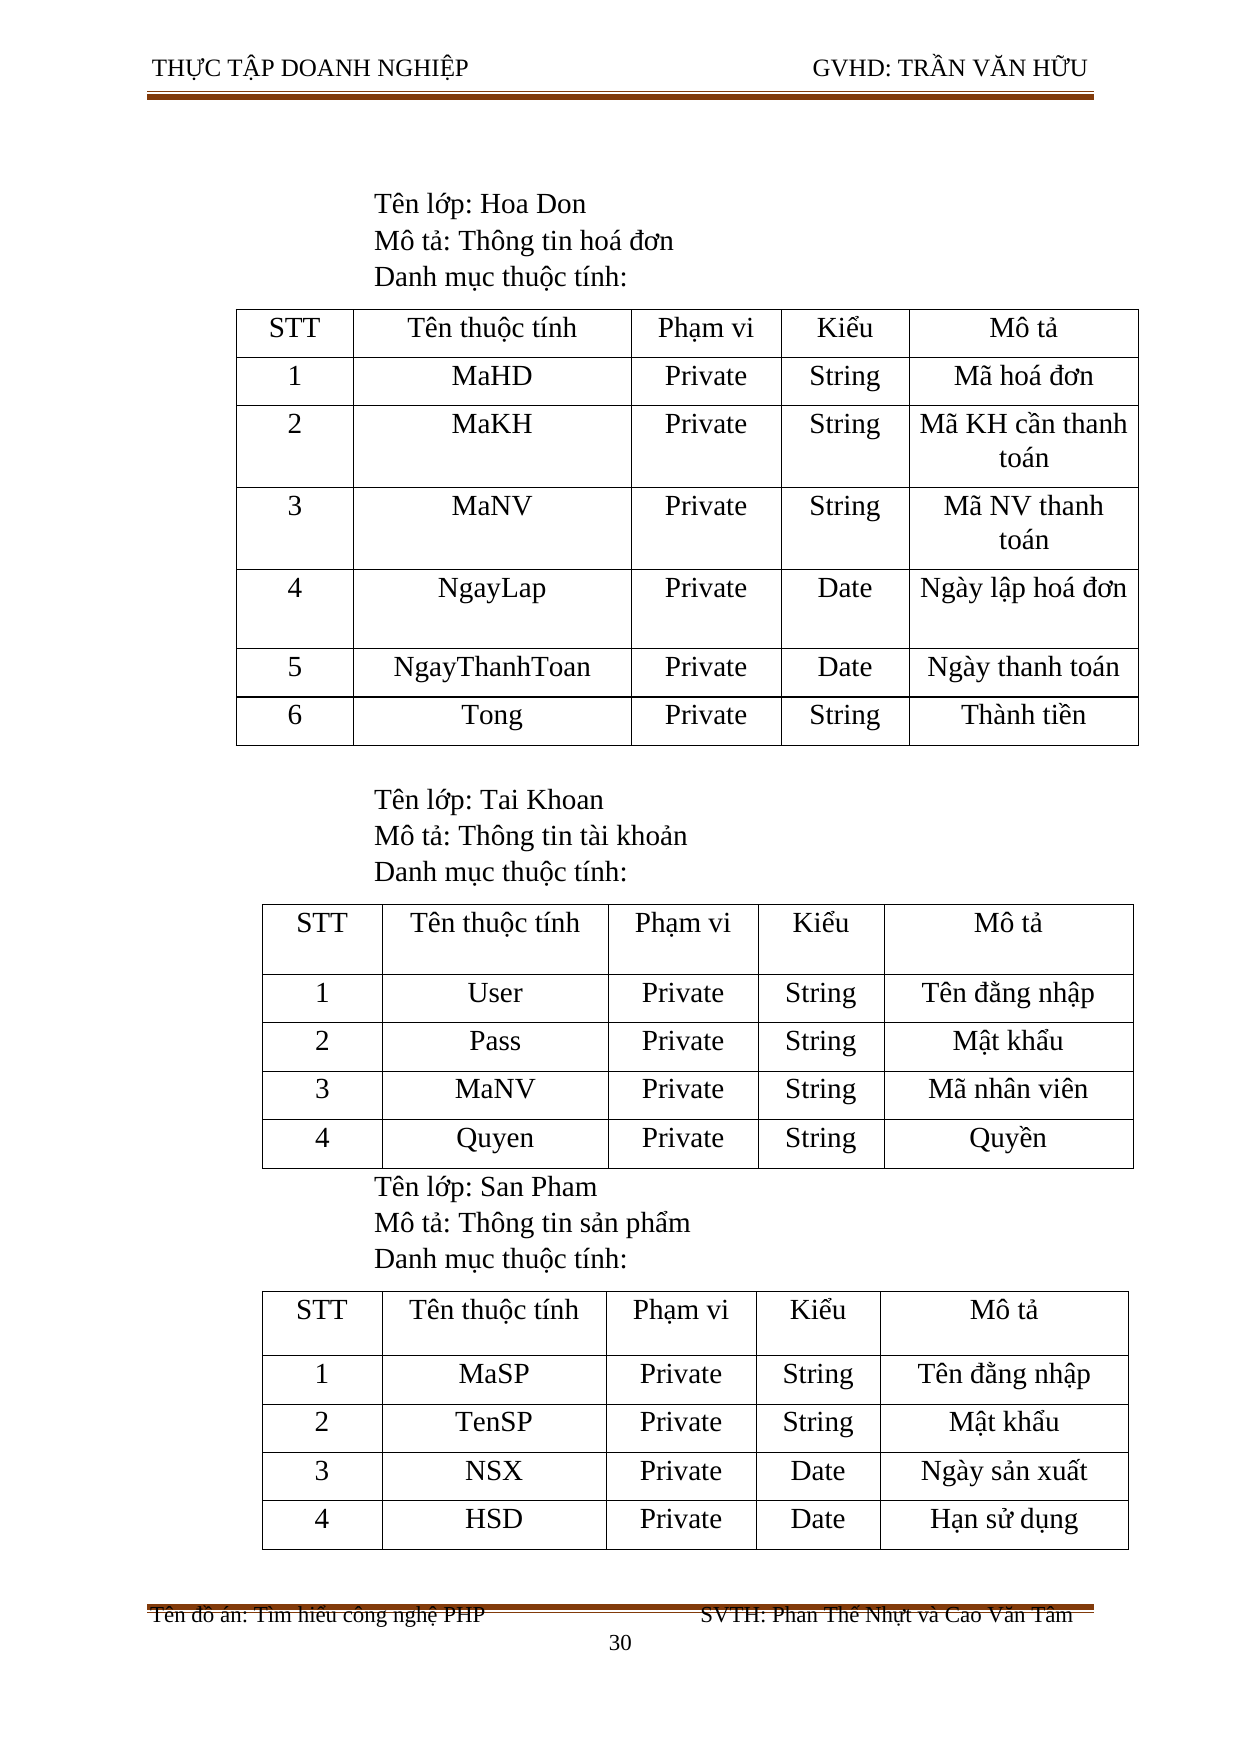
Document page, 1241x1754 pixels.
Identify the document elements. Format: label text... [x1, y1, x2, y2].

table_cell String [757, 1356, 880, 1403]
table_cell Private [609, 1023, 758, 1071]
list Mô tả: Thông tin sản phẩm [374, 1205, 1091, 1238]
table_header STT [237, 310, 353, 357]
table_header STT [263, 905, 382, 974]
table_cell Mật khẩu [881, 1405, 1128, 1452]
table_cell Mã NV thanh toán [910, 488, 1138, 569]
table_cell Tên đằng nhập [885, 975, 1133, 1022]
table_cell 3 [263, 1453, 382, 1500]
table_cell 3 [263, 1072, 382, 1119]
table_cell String [759, 1120, 884, 1168]
table_cell User [383, 975, 608, 1022]
table_cell Private [632, 406, 781, 487]
table_cell String [759, 975, 884, 1022]
table_header Kiểu [782, 310, 909, 357]
table_cell Private [607, 1501, 756, 1548]
table_cell Quyền [885, 1120, 1133, 1168]
table_cell 4 [263, 1501, 382, 1548]
table_cell String [782, 406, 909, 487]
table_cell NSX [383, 1453, 606, 1500]
table_cell MaKH [354, 406, 631, 487]
list Tên lớp: Hoa Don [374, 187, 1091, 220]
table_cell 6 [237, 698, 353, 745]
list Tên lớp: San Pham [374, 1169, 1091, 1202]
table_cell Private [632, 649, 781, 696]
table_header Phạm vi [607, 1292, 756, 1355]
table_cell Mã KH cần thanh toán [910, 406, 1138, 487]
table_cell Pass [383, 1023, 608, 1071]
table_header Tên thuộc tính [383, 905, 608, 974]
table_cell 2 [263, 1405, 382, 1452]
table_cell 1 [237, 358, 353, 405]
table_cell String [759, 1072, 884, 1119]
table_cell 4 [263, 1120, 382, 1168]
table_cell Private [632, 698, 781, 745]
table_cell Private [609, 1120, 758, 1168]
table_cell Private [609, 975, 758, 1022]
table_header STT [263, 1292, 382, 1355]
table_cell String [782, 698, 909, 745]
table_cell Ngày sản xuất [881, 1453, 1128, 1500]
table_cell Date [782, 570, 909, 648]
table_cell Date [782, 649, 909, 696]
list Tên lớp: Tai Khoan [374, 782, 1091, 815]
table_cell Private [632, 570, 781, 648]
table_cell MaNV [354, 488, 631, 569]
list Mô tả: Thông tin tài khoản [374, 818, 1091, 852]
table_cell Quyen [383, 1120, 608, 1168]
list Mô tả: Thông tin hoá đơn [374, 223, 1091, 256]
table_header Kiểu [757, 1292, 880, 1355]
table_header Mô tả [910, 310, 1138, 357]
table_cell NgayLap [354, 570, 631, 648]
table_header Mô tả [885, 905, 1133, 974]
table_cell Mã hoá đơn [910, 358, 1138, 405]
table_cell Date [757, 1501, 880, 1548]
table_cell Private [607, 1356, 756, 1403]
table_cell Hạn sử dụng [881, 1501, 1128, 1548]
table_cell Ngày thanh toán [910, 649, 1138, 696]
table_cell 5 [237, 649, 353, 696]
table_cell NgayThanhToan [354, 649, 631, 696]
table_cell String [782, 358, 909, 405]
list Danh mục thuộc tính: [374, 1241, 1091, 1274]
table_cell Private [632, 358, 781, 405]
table_cell 2 [263, 1023, 382, 1071]
table_cell Tên đằng nhập [881, 1356, 1128, 1403]
table_cell Ngày lập hoá đơn [910, 570, 1138, 648]
table_cell 1 [263, 975, 382, 1022]
table_cell TenSP [383, 1405, 606, 1452]
table_header Tên thuộc tính [354, 310, 631, 357]
table_cell MaHD [354, 358, 631, 405]
table_cell String [782, 488, 909, 569]
table_cell HSD [383, 1501, 606, 1548]
table_cell String [759, 1023, 884, 1071]
table_cell 4 [237, 570, 353, 648]
table_cell Private [607, 1405, 756, 1452]
table_header Phạm vi [632, 310, 781, 357]
table_cell MaNV [383, 1072, 608, 1119]
table_cell Thành tiền [910, 698, 1138, 745]
table_cell Mã nhân viên [885, 1072, 1133, 1119]
table_cell 1 [263, 1356, 382, 1403]
table_header Mô tả [881, 1292, 1128, 1355]
table_cell Private [632, 488, 781, 569]
table_header Tên thuộc tính [383, 1292, 606, 1355]
table_cell MaSP [383, 1356, 606, 1403]
table_cell Date [757, 1453, 880, 1500]
table_cell 3 [237, 488, 353, 569]
table_header Kiểu [759, 905, 884, 974]
table_cell String [757, 1405, 880, 1452]
list Danh mục thuộc tính: [374, 259, 1091, 292]
table_cell Tong [354, 698, 631, 745]
table_cell Private [609, 1072, 758, 1119]
table_header Phạm vi [609, 905, 758, 974]
list Danh mục thuộc tính: [374, 854, 1091, 888]
table_cell 2 [237, 406, 353, 487]
table_cell Private [607, 1453, 756, 1500]
table_cell Mật khẩu [885, 1023, 1133, 1071]
